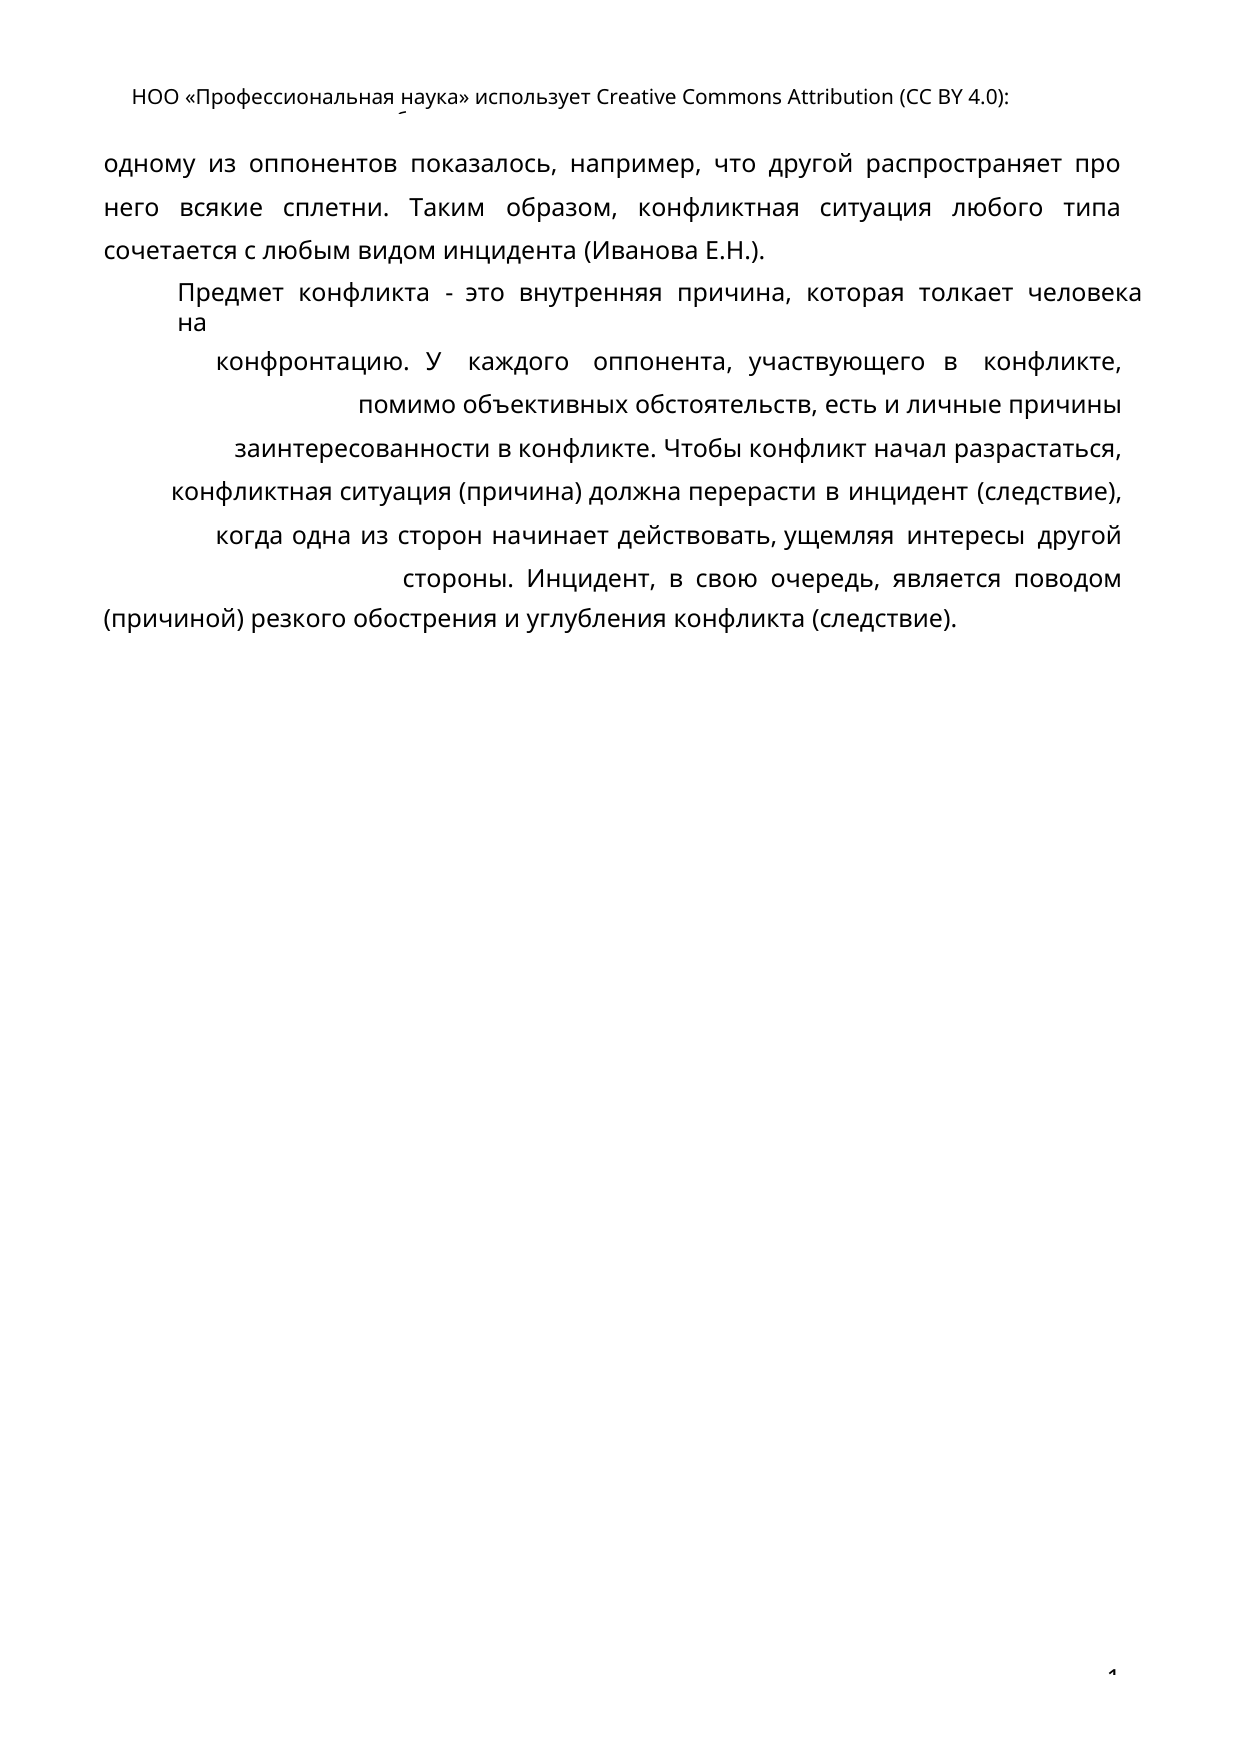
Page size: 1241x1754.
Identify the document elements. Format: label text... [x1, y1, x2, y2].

text Предмет конфликта - это внутренняя причина, которая толкает человека на [177, 276, 1142, 338]
text (причиной) резкого обострения и углубления конфликта (следствие). [103, 604, 1142, 633]
text конфронтацию. У каждого оппонента, участвующего в конфликте, помимо объективных обстоятельств, есть и личные причины заинтересованности в конфликте. Чтобы конфликт начал разрастаться, конфликтная ситуация (причина) должна перерасти в инцидент (следствие), когда одна из сторон начинает действовать, ущемляя интересы другой стороны. Инцидент, в свою очередь, является поводом [103, 343, 1122, 595]
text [103, 146, 1122, 267]
